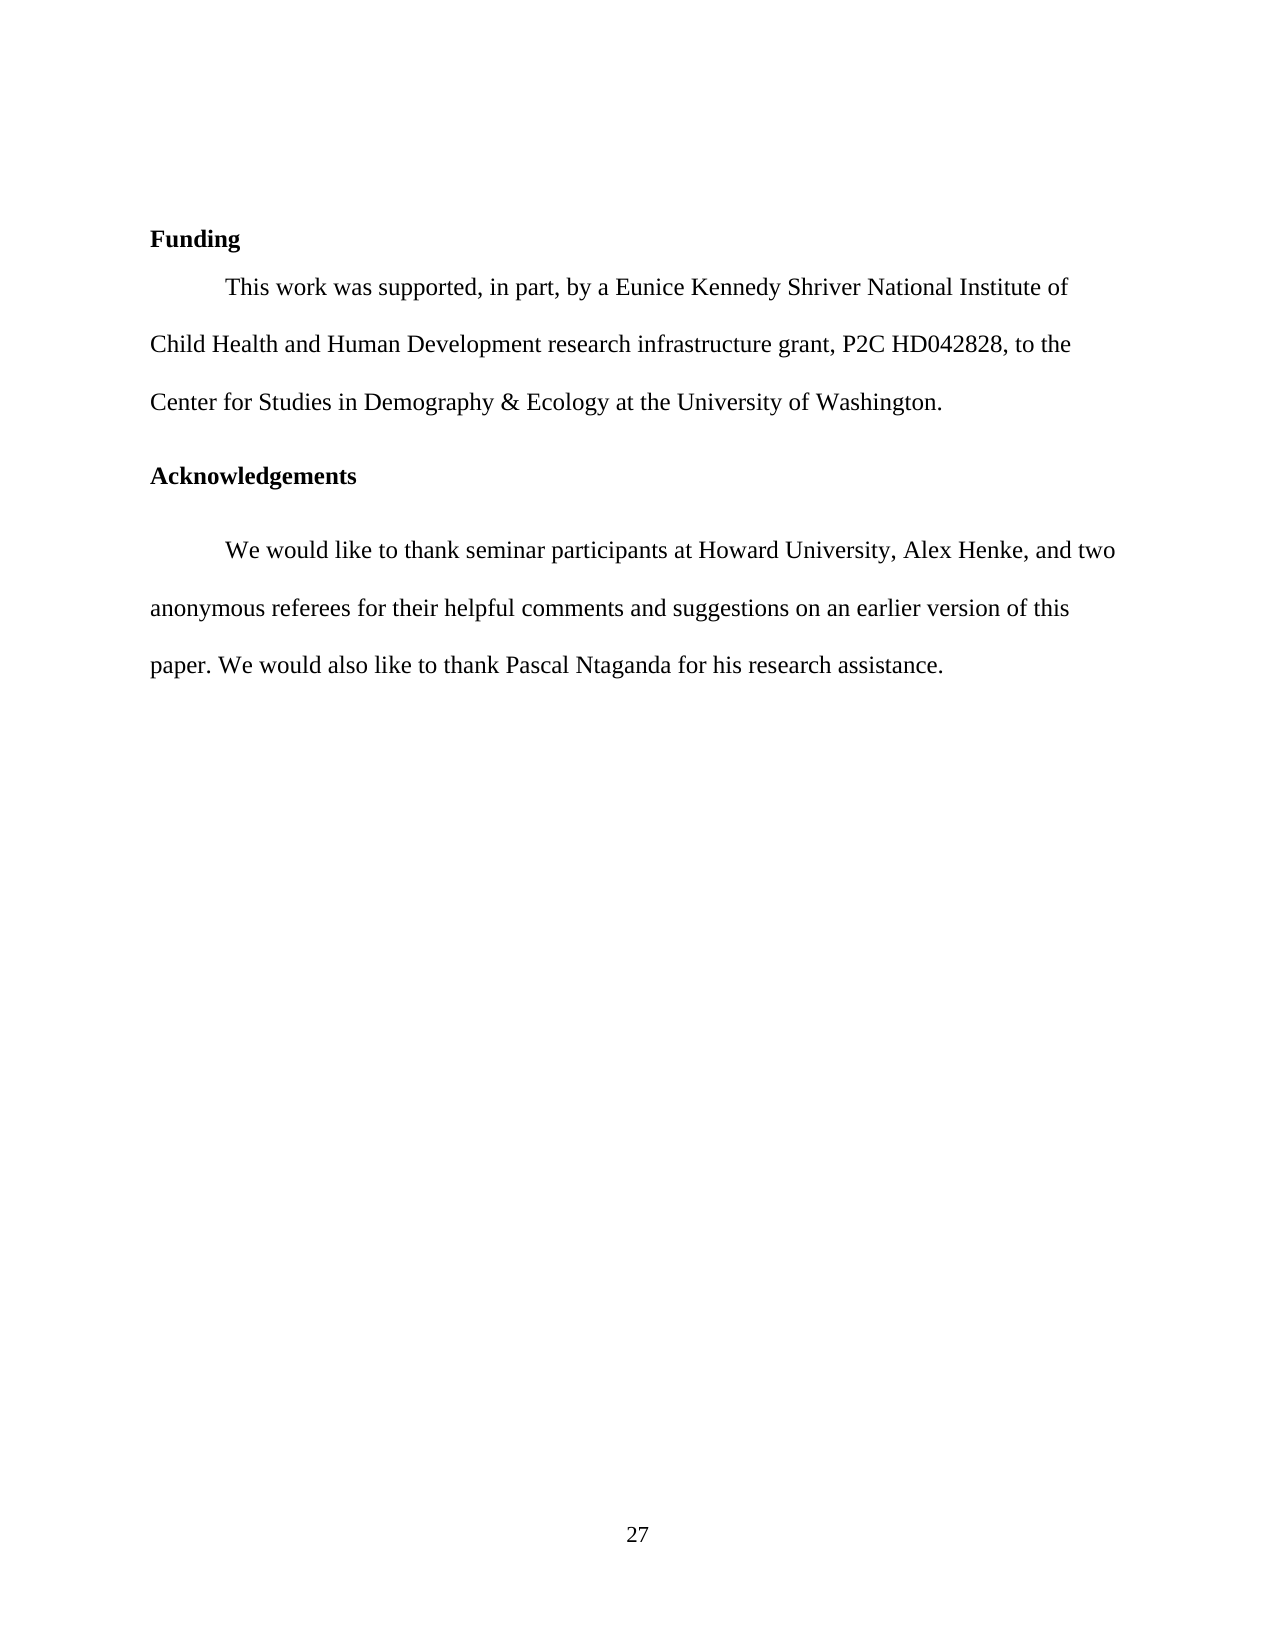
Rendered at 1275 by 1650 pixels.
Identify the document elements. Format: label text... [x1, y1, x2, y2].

text Funding [150, 224, 1125, 253]
text We would like to thank seminar participants at Howard University, Alex Henke, and two anonymous referees for their helpful comments and suggestions on an earlier version of this paper. We would also like to thank Pascal Ntaganda for his research assistance. [150, 535, 1125, 679]
text This work was supported, in part, by a Eunice Kennedy Shriver National Institute of Child Health and Human Development research infrastructure grant, P2C HD042828, to the Center for Studies in Demography & Ecology at the University of Washington. [150, 272, 1125, 416]
text Acknowledgements [150, 461, 1125, 490]
